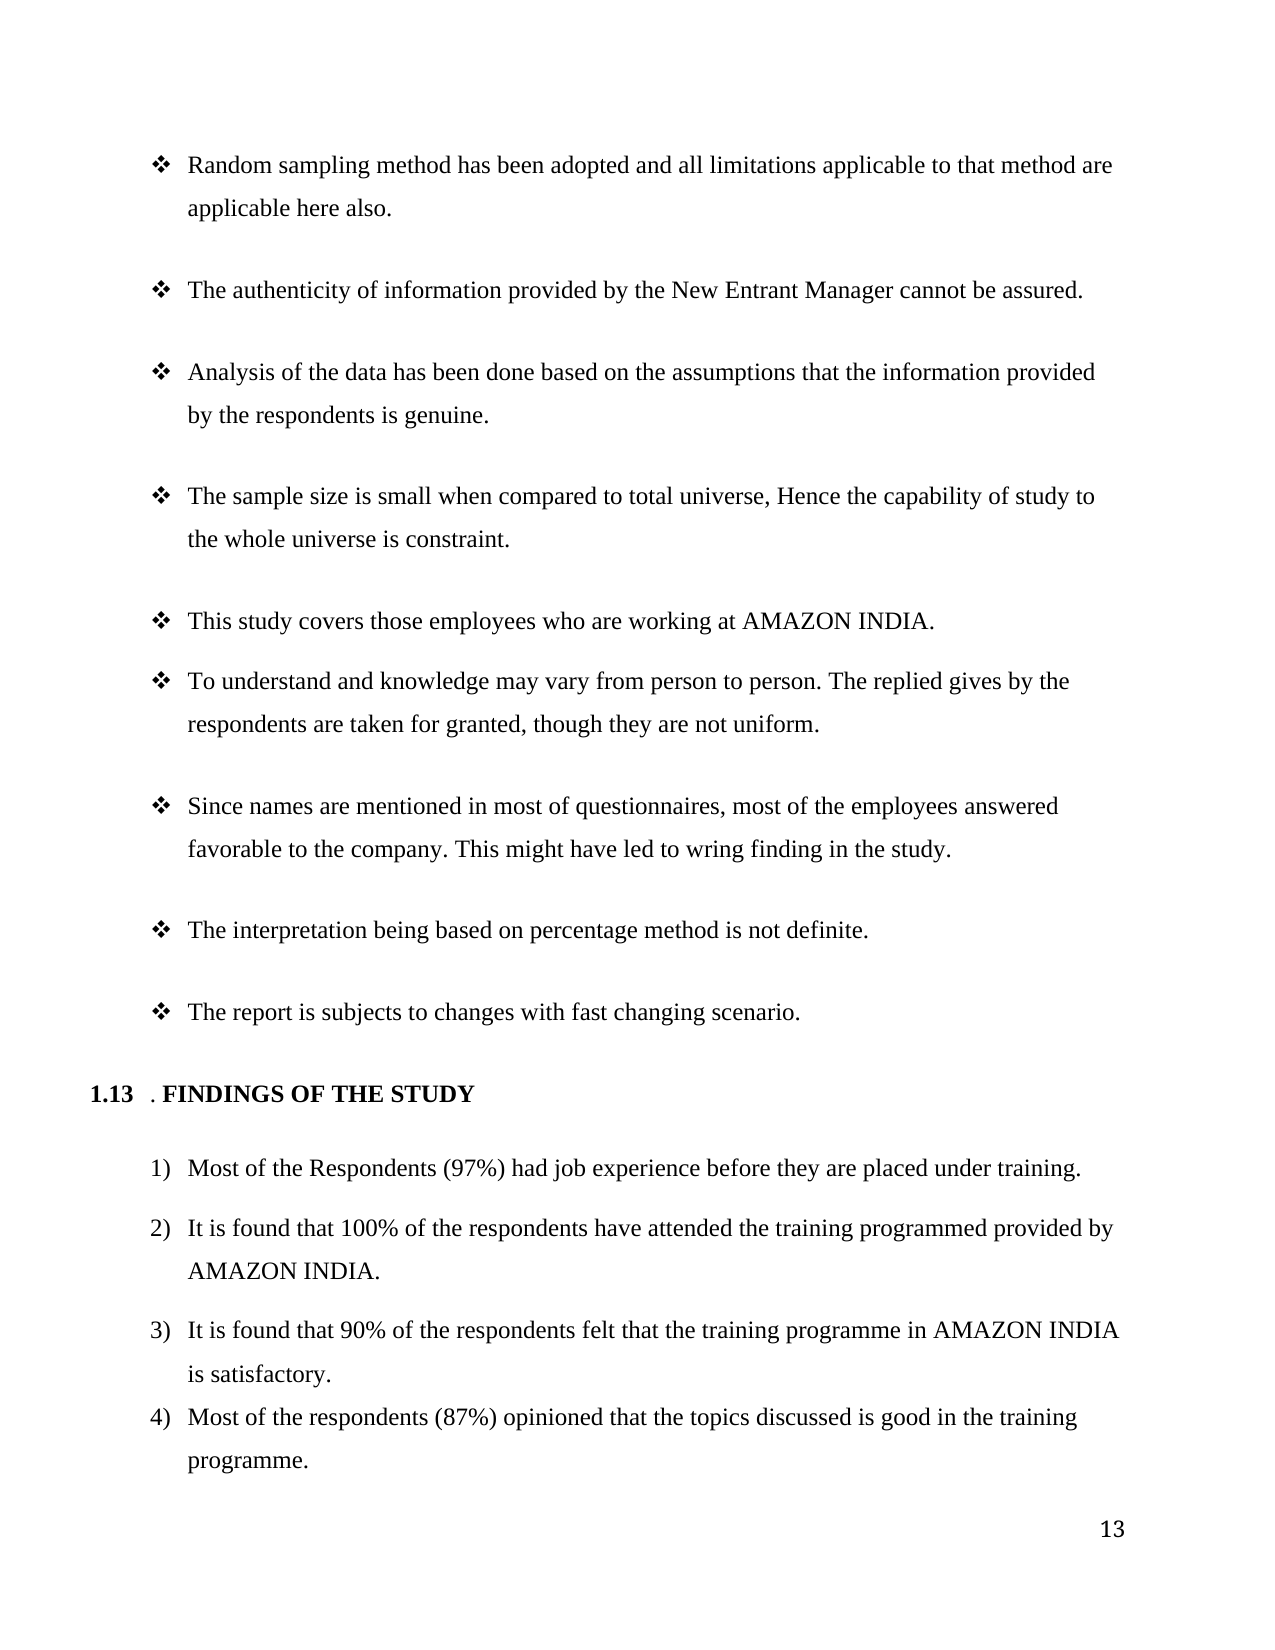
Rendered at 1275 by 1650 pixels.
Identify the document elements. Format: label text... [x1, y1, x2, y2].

list Since names are mentioned in most of questionnaires, most of the employees answered favorable to the company. This might have led to wring finding in the study. [150, 791, 1125, 863]
list The report is subjects to changes with fast changing scenario. [150, 997, 1125, 1026]
subtitle . FINDINGS OF THE STUDY [89, 1079, 1089, 1108]
list The sample size is small when compared to total universe, Hence the capability of study to the whole universe is constraint. [150, 481, 1125, 553]
list This study covers those employees who are working at AMAZON INDIA. [150, 606, 1125, 635]
list The authenticity of information provided by the New Entrant Manager cannot be assured. [150, 275, 1125, 303]
list To understand and knowledge may vary from person to person. The replied gives by the respondents are taken for granted, though they are not uniform. [150, 666, 1125, 738]
list It is found that 90% of the respondents felt that the training programme in AMAZON INDIA is satisfactory. [150, 1316, 1125, 1387]
list Analysis of the data has been done based on the assumptions that the information provided by the respondents is genuine. [150, 357, 1125, 428]
list It is found that 100% of the respondents have attended the training programmed provided by AMAZON INDIA. [150, 1213, 1125, 1284]
list Most of the Respondents (97%) had job experience before they are placed under training. [150, 1153, 1125, 1182]
list Most of the respondents (87%) opinioned that the topics discussed is good in the training programme. [150, 1402, 1125, 1474]
list Random sampling method has been adopted and all limitations applicable to that method are applicable here also. [150, 150, 1125, 222]
list The interpretation being based on percentage method is not definite. [150, 916, 1125, 944]
